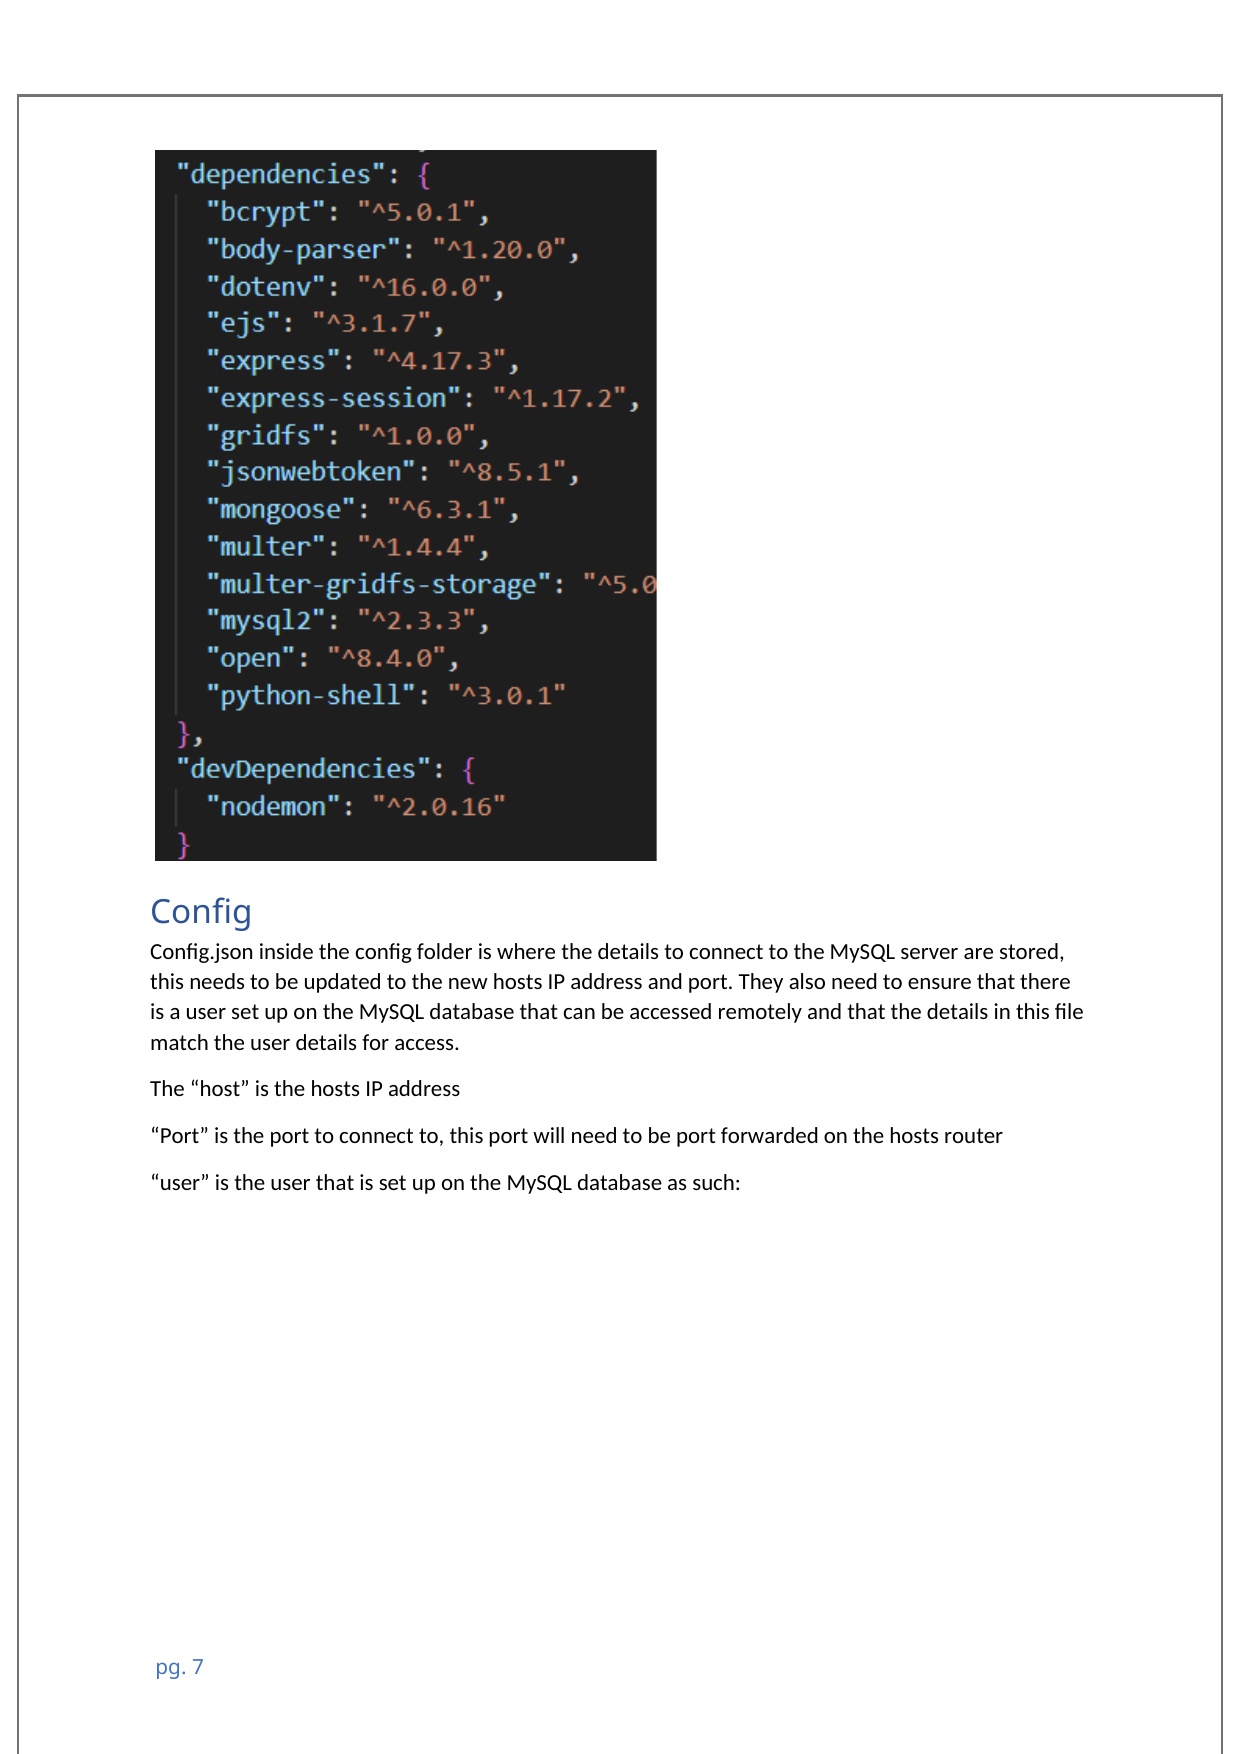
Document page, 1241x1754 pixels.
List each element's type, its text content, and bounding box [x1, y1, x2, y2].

text Config.json inside the config folder is where the details to connect to the MySQL server are stored, this needs to be updated to the new hosts IP address and port. They also need to ensure that there is a user set up on the MySQL database that can be accessed remotely and that the details in this file match the user details for access. [150, 937, 1090, 1056]
text “Port” is the port to connect to, this port will need to be port forwarded on the hosts router [150, 1121, 1090, 1149]
picture [155, 150, 657, 861]
text “user” is the user that is set up on the MySQL database as such: [150, 1168, 1090, 1196]
text The “host” is the hosts IP address [150, 1074, 1090, 1103]
subtitle Config [150, 888, 1090, 933]
